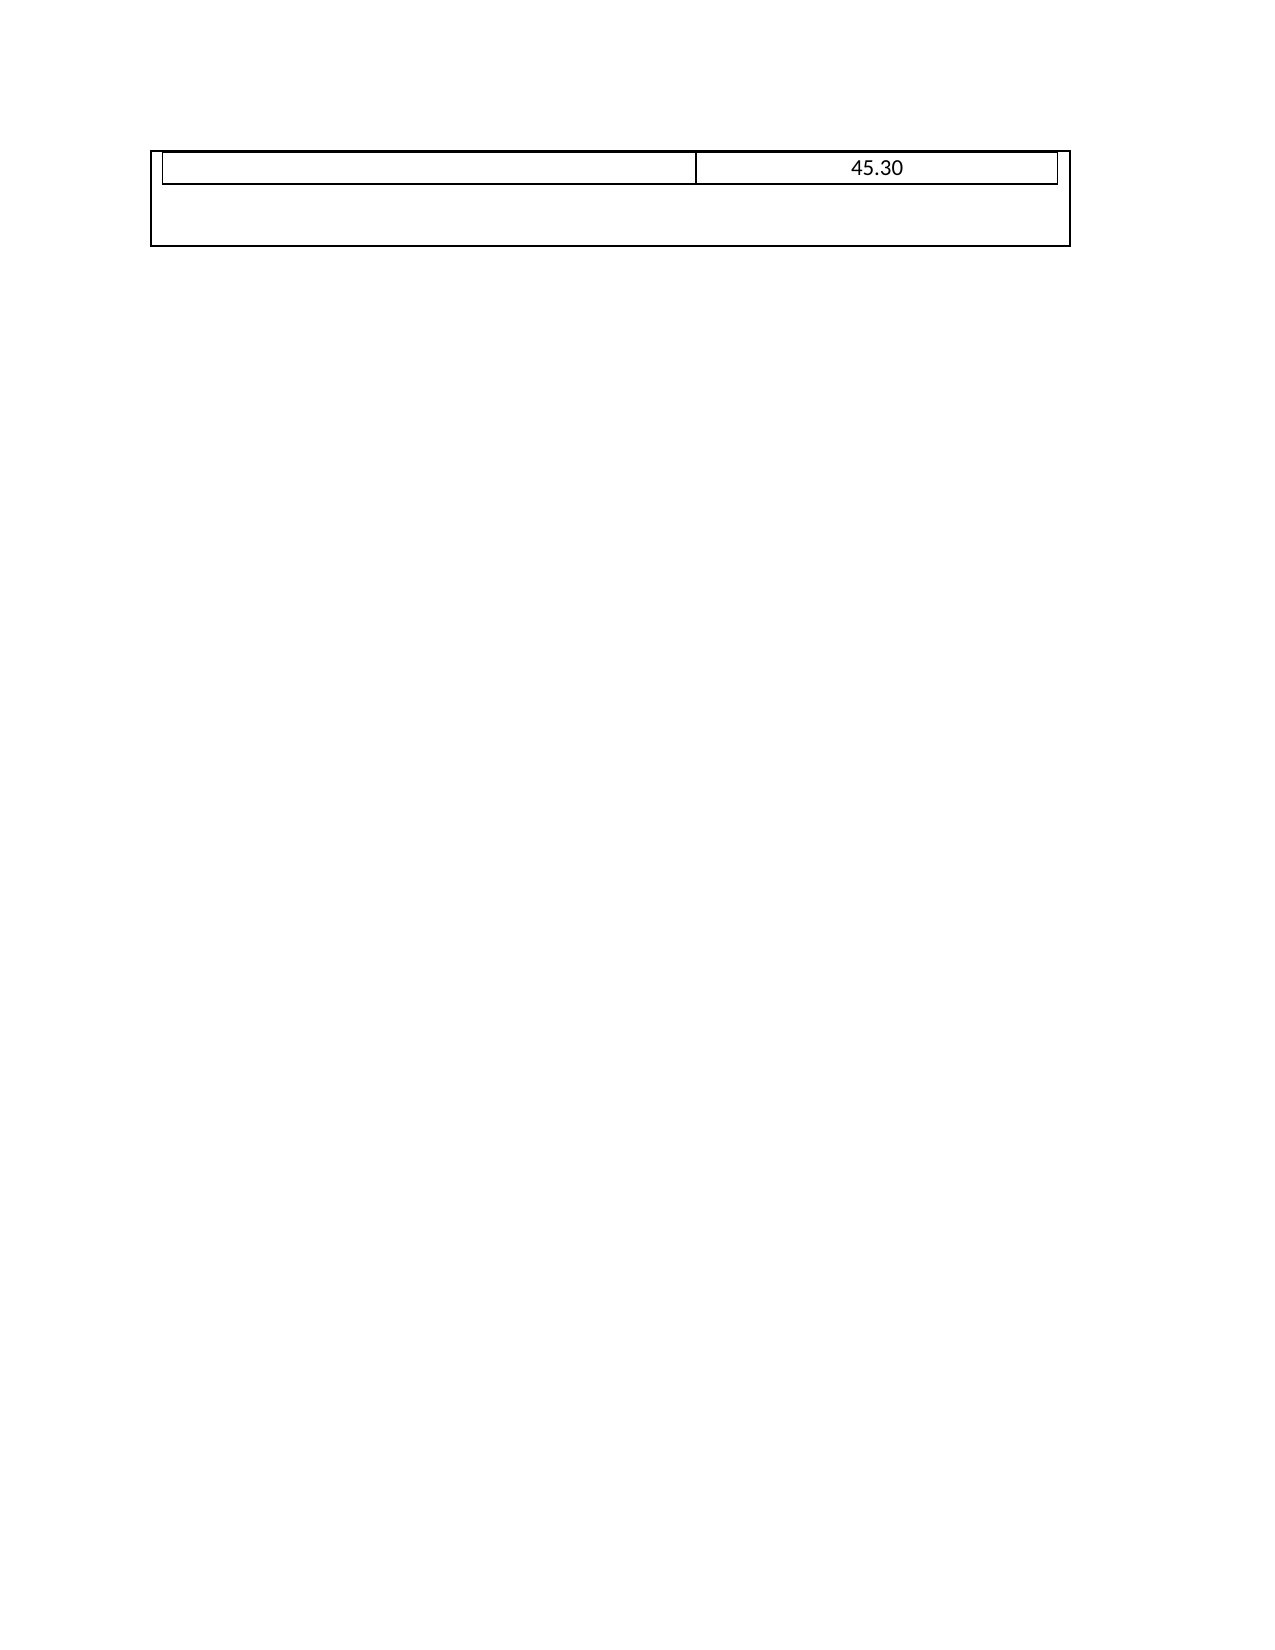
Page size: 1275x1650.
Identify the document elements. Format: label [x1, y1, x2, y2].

table_cell [152, 152, 1069, 245]
